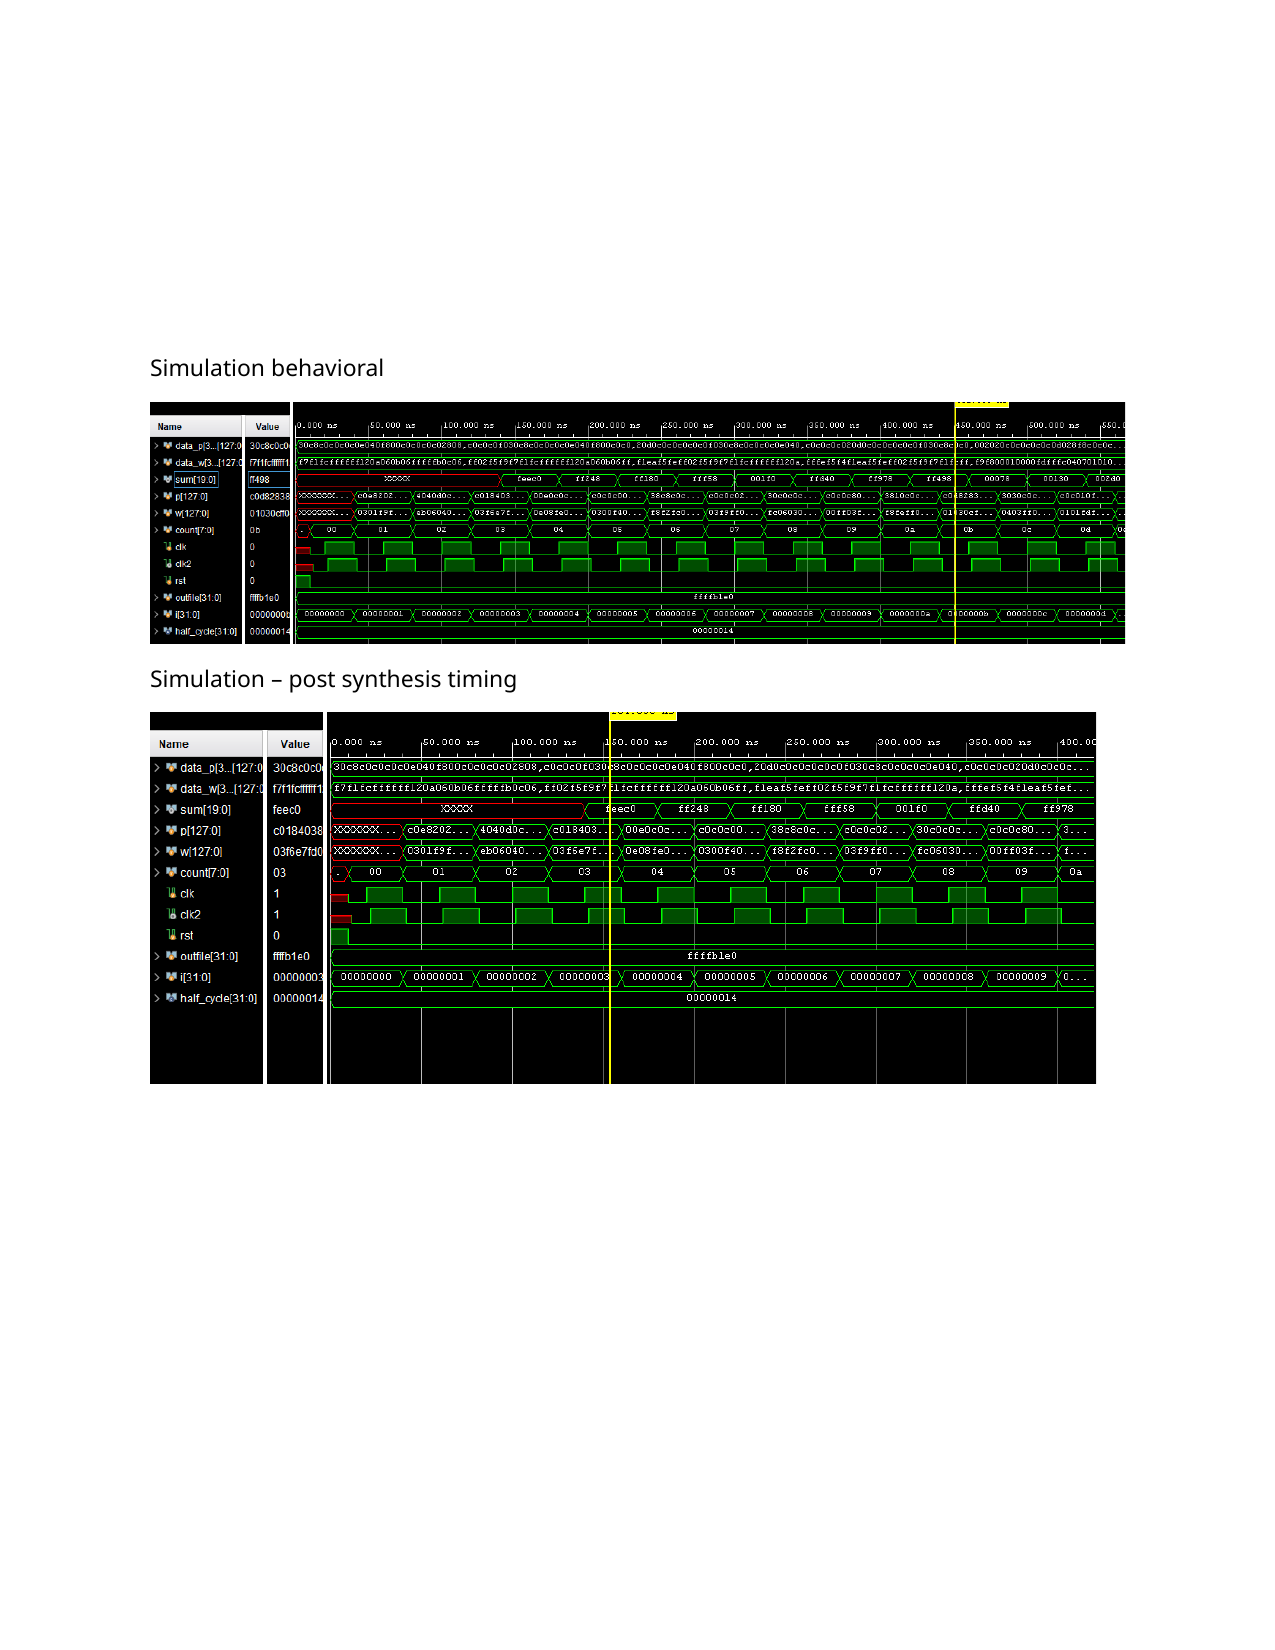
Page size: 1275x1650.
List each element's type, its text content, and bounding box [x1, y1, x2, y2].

picture [150, 402, 1125, 644]
text Simulation behavioral [150, 352, 1125, 383]
text Simulation – post synthesis timing [150, 662, 1125, 694]
picture [150, 712, 1098, 1084]
